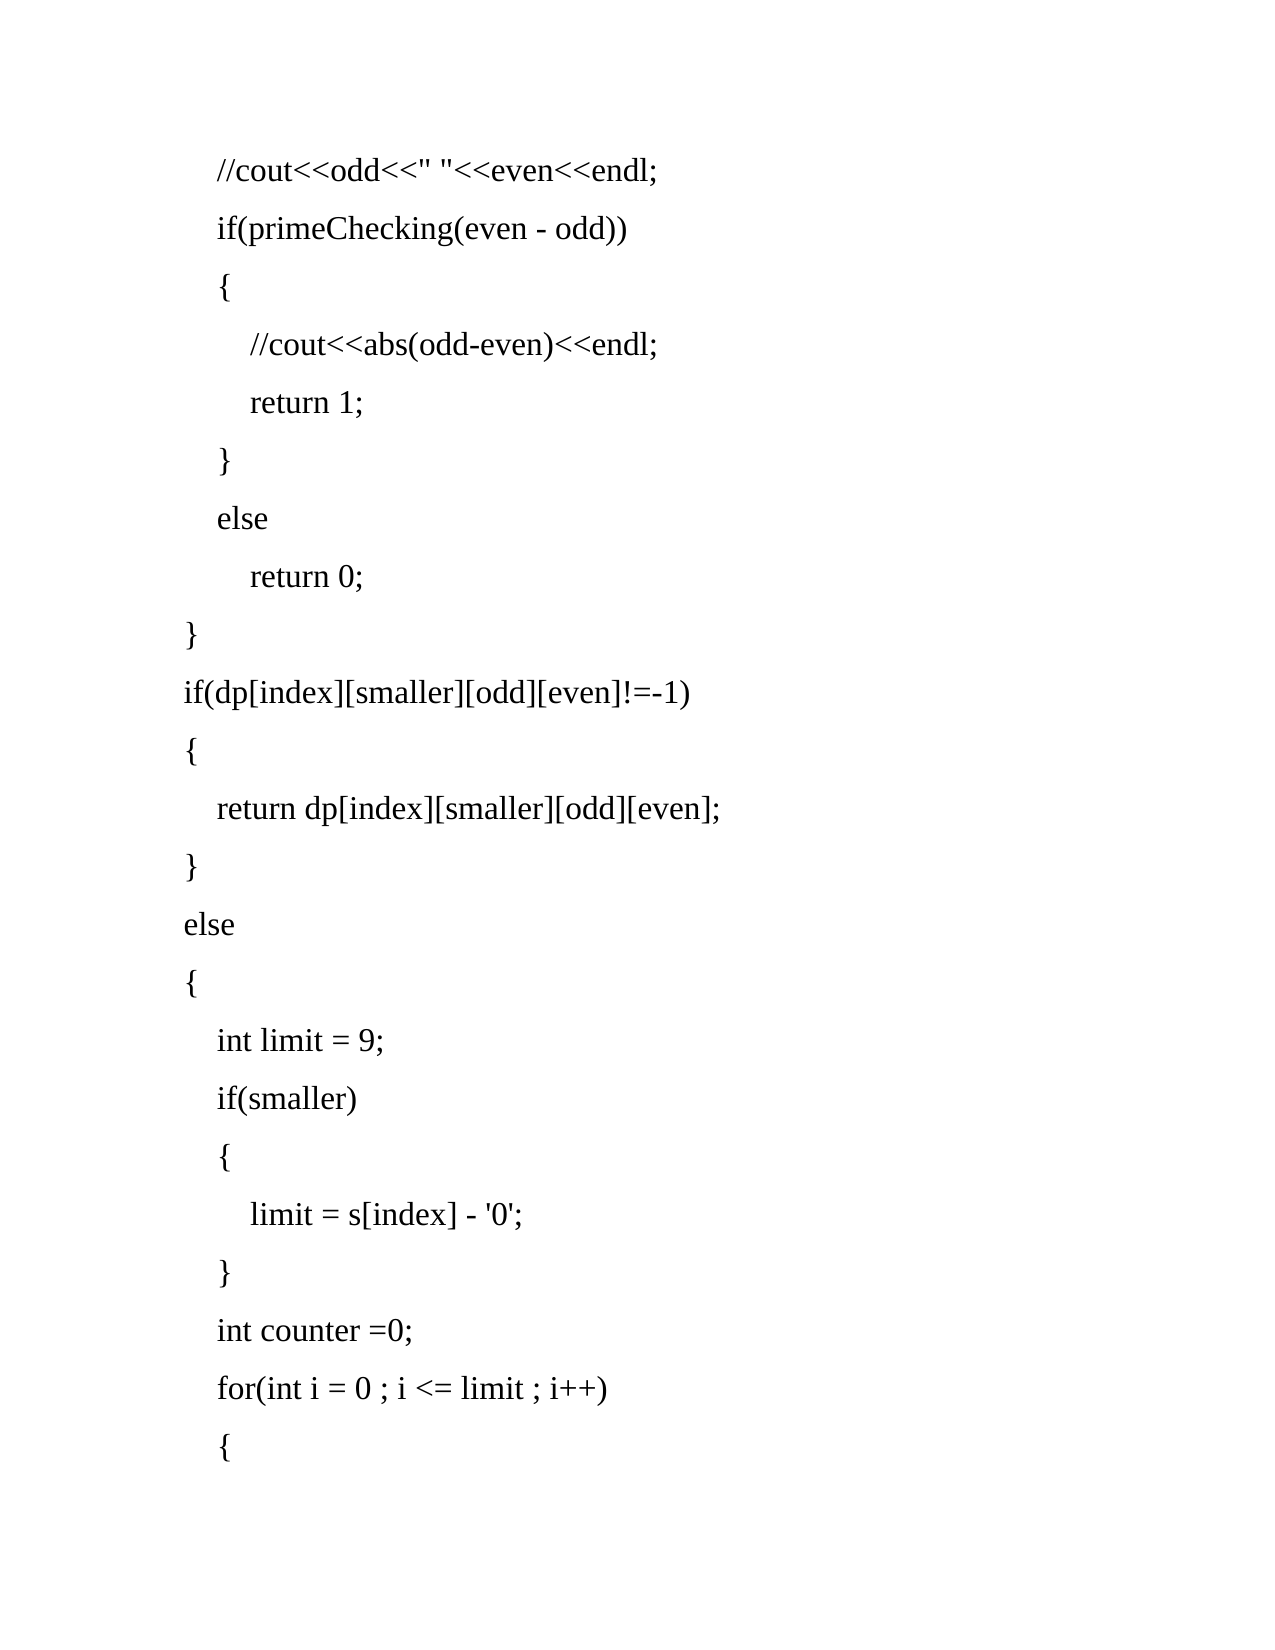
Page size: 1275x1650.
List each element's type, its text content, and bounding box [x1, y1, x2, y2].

text for(int i = 0 ; i <= limit ; i++) [150, 1368, 1125, 1407]
text { [150, 1136, 1125, 1175]
text int limit = 9; [150, 1020, 1125, 1059]
text { [150, 266, 1125, 304]
text //cout<<odd<<" "<<even<<endl; [150, 150, 1125, 188]
text } [150, 440, 1125, 478]
text } [150, 846, 1125, 884]
text if(smaller) [150, 1078, 1125, 1117]
text else [150, 904, 1125, 943]
text { [150, 730, 1125, 768]
text if(primeChecking(even - odd)) [150, 208, 1125, 246]
text return 0; [150, 556, 1125, 594]
text return 1; [150, 382, 1125, 420]
text } [150, 1252, 1125, 1291]
text if(dp[index][smaller][odd][even]!=-1) [150, 672, 1125, 711]
text limit = s[index] - '0'; [150, 1194, 1125, 1233]
text return dp[index][smaller][odd][even]; [150, 788, 1125, 827]
text //cout<<abs(odd-even)<<endl; [150, 324, 1125, 362]
text int counter =0; [150, 1310, 1125, 1349]
text { [150, 1426, 1125, 1465]
text else [150, 498, 1125, 536]
text } [150, 614, 1125, 652]
text { [150, 962, 1125, 1001]
